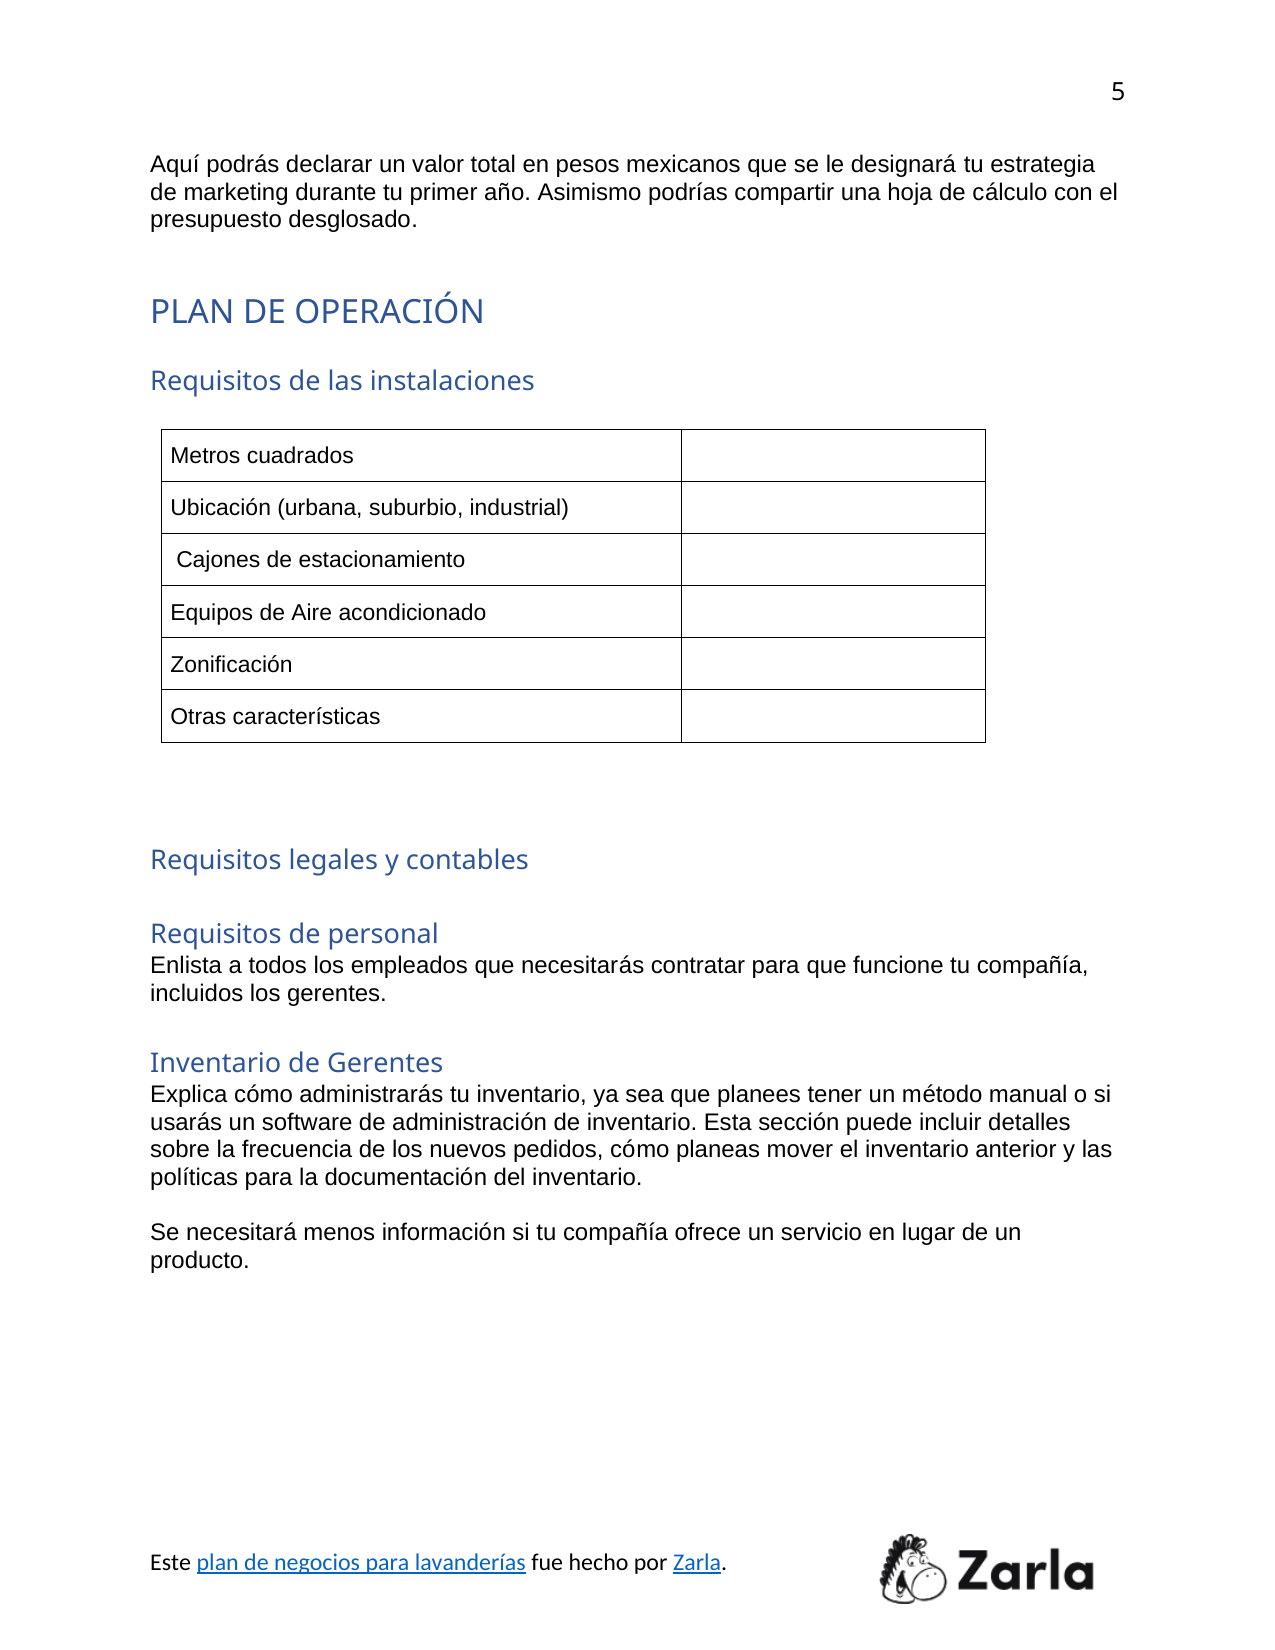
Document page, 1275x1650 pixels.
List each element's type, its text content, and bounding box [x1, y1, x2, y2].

table_cell Otras características [162, 690, 681, 742]
text Requisitos de personal [150, 877, 1125, 951]
table_cell Cajones de estacionamiento [162, 534, 681, 585]
table_cell Ubicación (urbana, suburbio, industrial) [162, 482, 681, 533]
table_cell [682, 482, 985, 533]
text Requisitos de las instalaciones [150, 333, 1125, 398]
table_cell Equipos de Aire acondicionado [162, 586, 681, 637]
text Requisitos legales y contables [150, 804, 1125, 877]
table_cell [682, 690, 985, 742]
table_header Metros cuadrados [162, 430, 681, 481]
table_cell Zonificación [162, 638, 681, 689]
picture [871, 1534, 1102, 1604]
text Explica cómo administrarás tu inventario, ya sea que planees tener un método manual o si usarás un software de administración de inventario. Esta sección puede incluir detalles sobre la frecuencia de los nuevos pedidos, cómo planeas mover el inventario anterior y las políticas para la documentación del inventario. [150, 1080, 1125, 1191]
text Inventario de Gerentes [150, 1006, 1125, 1080]
text PLAN DE OPERACIÓN [150, 288, 1125, 333]
table_cell [682, 534, 985, 585]
table_header [682, 430, 985, 481]
table_cell [682, 638, 985, 689]
text Enlista a todos los empleados que necesitarás contratar para que funcione tu compañía, incluidos los gerentes. [150, 951, 1125, 1006]
text Se necesitará menos información si tu compañía ofrece un servicio en lugar de un producto. [150, 1218, 1125, 1273]
table_cell [682, 586, 985, 637]
text Aquí podrás declarar un valor total en pesos mexicanos que se le designará tu estrategia de marketing durante tu primer año. Asimismo podrías compartir una hoja de cálculo con el presupuesto desglosado. [150, 150, 1125, 233]
